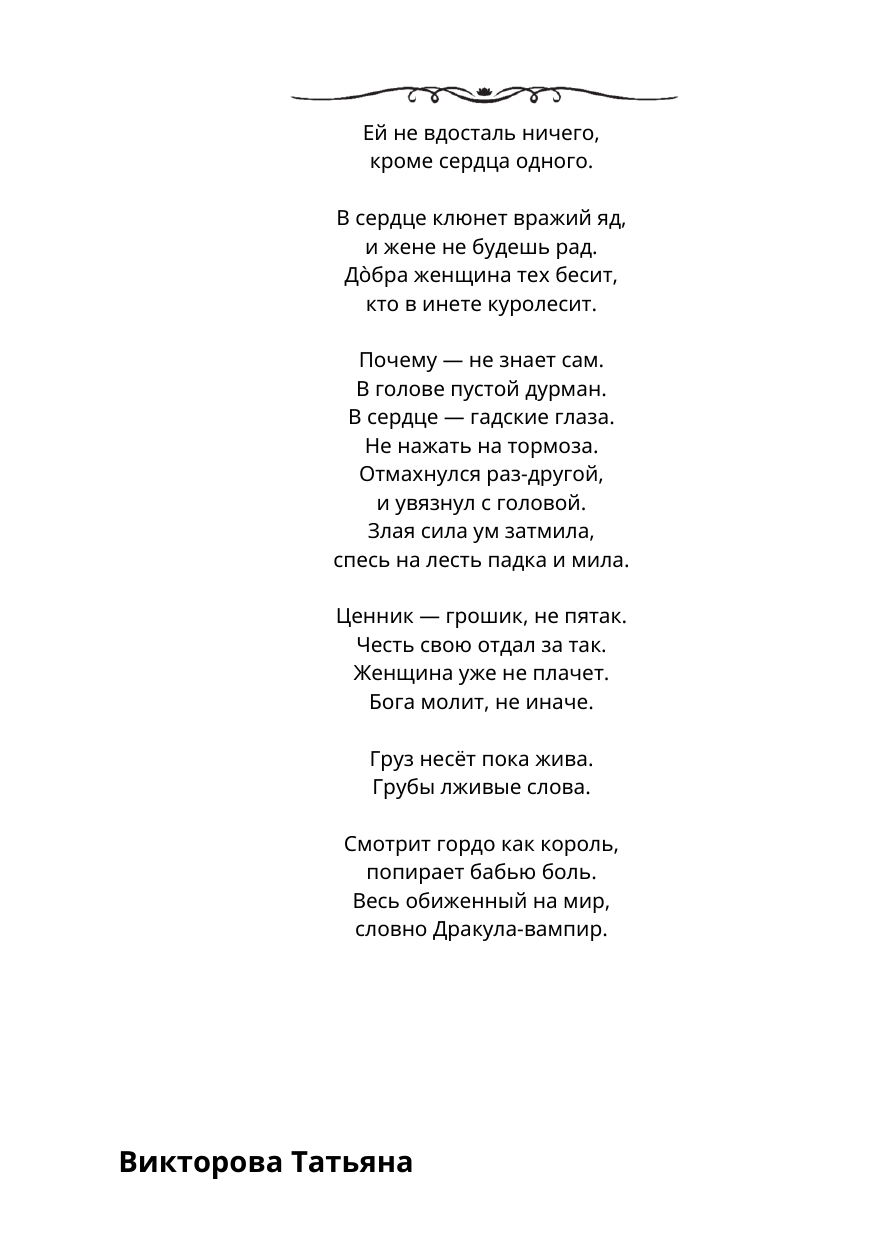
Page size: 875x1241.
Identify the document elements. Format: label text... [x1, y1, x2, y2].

text Весь обиженный на мир, [177, 886, 786, 914]
text Бога молит, не иначе. [177, 687, 786, 715]
text Не нажать на тормоза. [177, 431, 786, 459]
text Женщина уже не плачет. [177, 658, 786, 687]
text Груз несёт пока жива. [177, 744, 786, 772]
text Ценник — грошик, не пятак. [177, 602, 786, 630]
text Почему — не знает сам. [177, 346, 786, 374]
text В сердце — гадские глаза. [177, 402, 786, 431]
text попирает бабью боль. [177, 857, 786, 886]
text Смотрит гордо как король, [177, 829, 786, 857]
text Грубы лживые слова. [177, 772, 786, 801]
text В сердце клюнет вражий яд, [177, 203, 786, 232]
text и жене не будешь рад. [177, 232, 786, 260]
text кто в инете куролесит. [177, 289, 786, 317]
text Злая сила ум затмила, [177, 516, 786, 545]
text спесь на лесть падка и мила. [177, 545, 786, 573]
text В голове пустой дурман. [177, 374, 786, 402]
text Ей не вдосталь ничего, [177, 118, 786, 147]
text словно Дракула-вампир. [177, 914, 786, 943]
text Честь свою отдал за так. [177, 630, 786, 658]
text и увязнул с головой. [177, 488, 786, 516]
text кроме сердца одного. [177, 147, 786, 175]
text Дòбра женщина тех бесит, [177, 260, 786, 289]
text Отмахнулся раз-другой, [177, 459, 786, 488]
picture [275, 73, 688, 118]
